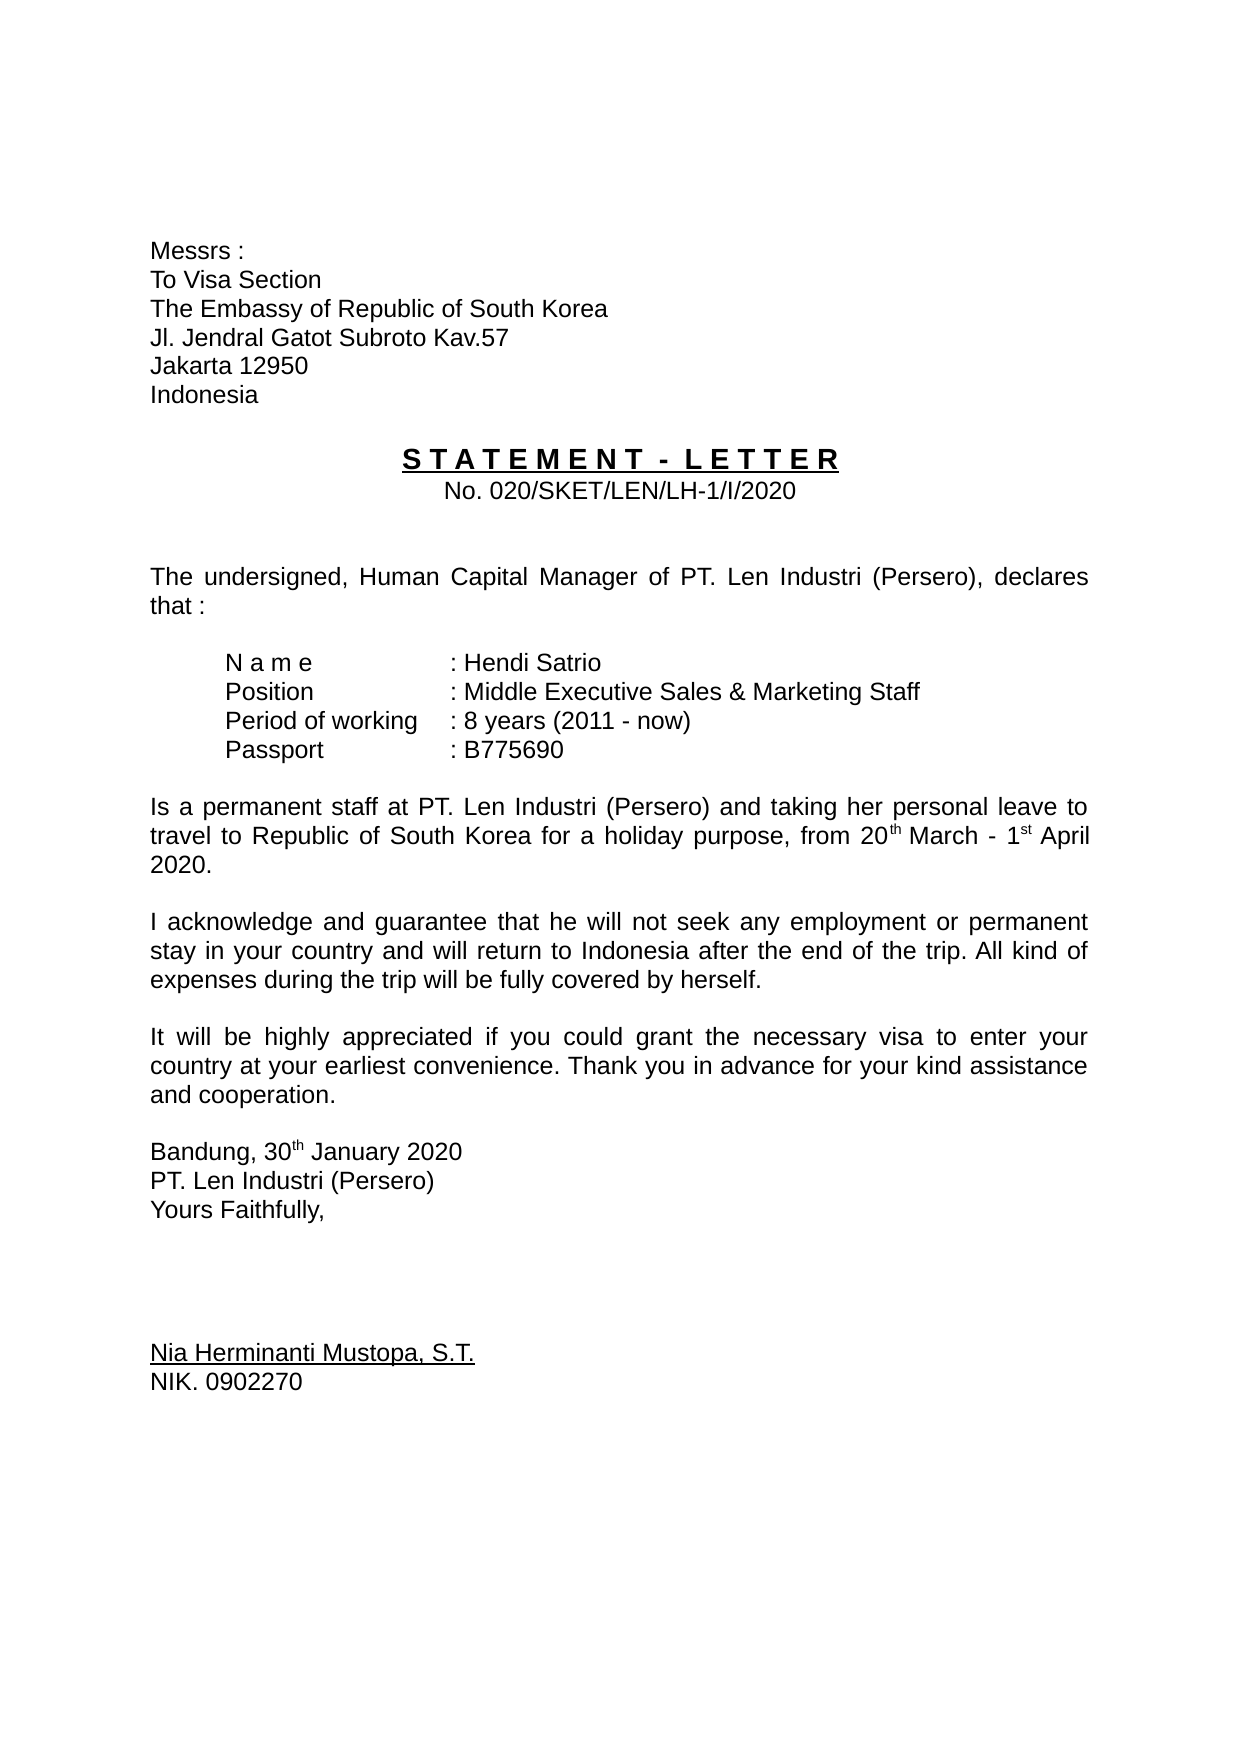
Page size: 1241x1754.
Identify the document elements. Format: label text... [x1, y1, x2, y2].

text Jl. Jendral Gatot Subroto Kav.57 [150, 322, 1090, 351]
text Jakarta 12950 [150, 351, 1090, 380]
text NIK. 0902270 [150, 1367, 1090, 1396]
text Messrs : [150, 236, 1090, 265]
text Indonesia [150, 380, 1090, 409]
text Position : Middle Executive Sales & Marketing Staff [150, 677, 1090, 706]
text Nia Herminanti Mustopa, S.T. [150, 1338, 1090, 1367]
text Yours Faithfully, [150, 1194, 1090, 1223]
text The Embassy of Republic of South Korea [150, 294, 1090, 322]
text Period of working : 8 years (2011 - now) [150, 706, 1090, 734]
text It will be highly appreciated if you could grant the necessary visa to enter your country at your earliest convenience. Thank you in advance for your kind assistance and cooperation. [150, 1022, 1090, 1108]
text N a m e : Hendi Satrio [150, 648, 1090, 677]
text PT. Len Industri (Persero) [150, 1166, 1090, 1194]
text Passport : B775690 [150, 734, 1090, 763]
text I acknowledge and guarantee that he will not seek any employment or permanent stay in your country and will return to Indonesia after the end of the trip. All kind of expenses during the trip will be fully covered by herself. [150, 907, 1090, 993]
text Bandung, 30th January 2020 [150, 1137, 1090, 1166]
text The undersigned, Human Capital Manager of PT. Len Industri (Persero), declares that : [150, 562, 1090, 619]
text To Visa Section [150, 265, 1090, 294]
text S T A T E M E N T - L E T T E R [150, 442, 1090, 476]
text Is a permanent staff at PT. Len Industri (Persero) and taking her personal leave to travel to Republic of South Korea for a holiday purpose, from 20th March - 1st April 2020. [150, 792, 1090, 878]
text No. 020/SKET/LEN/LH-1/I/2020 [150, 476, 1090, 504]
